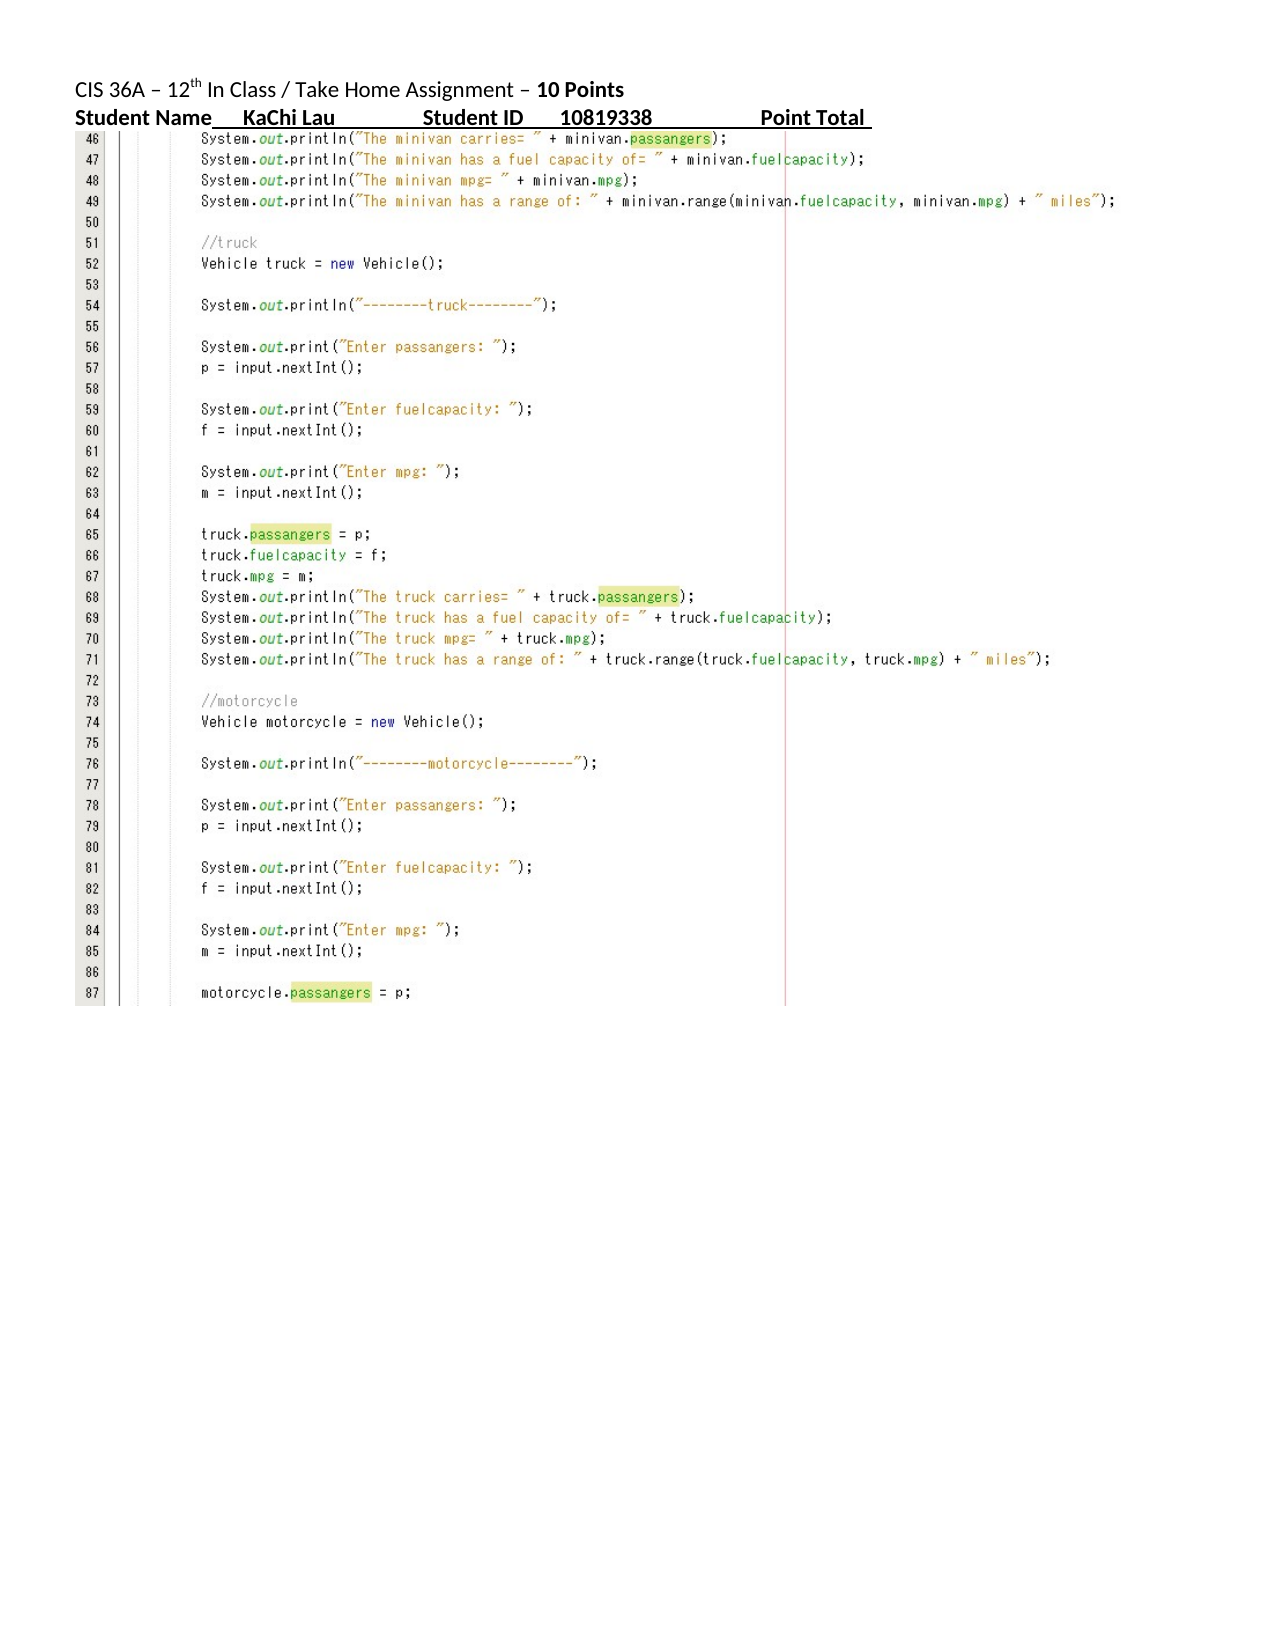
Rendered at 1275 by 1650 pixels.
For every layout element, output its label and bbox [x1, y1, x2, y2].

picture [75, 131, 1200, 1006]
